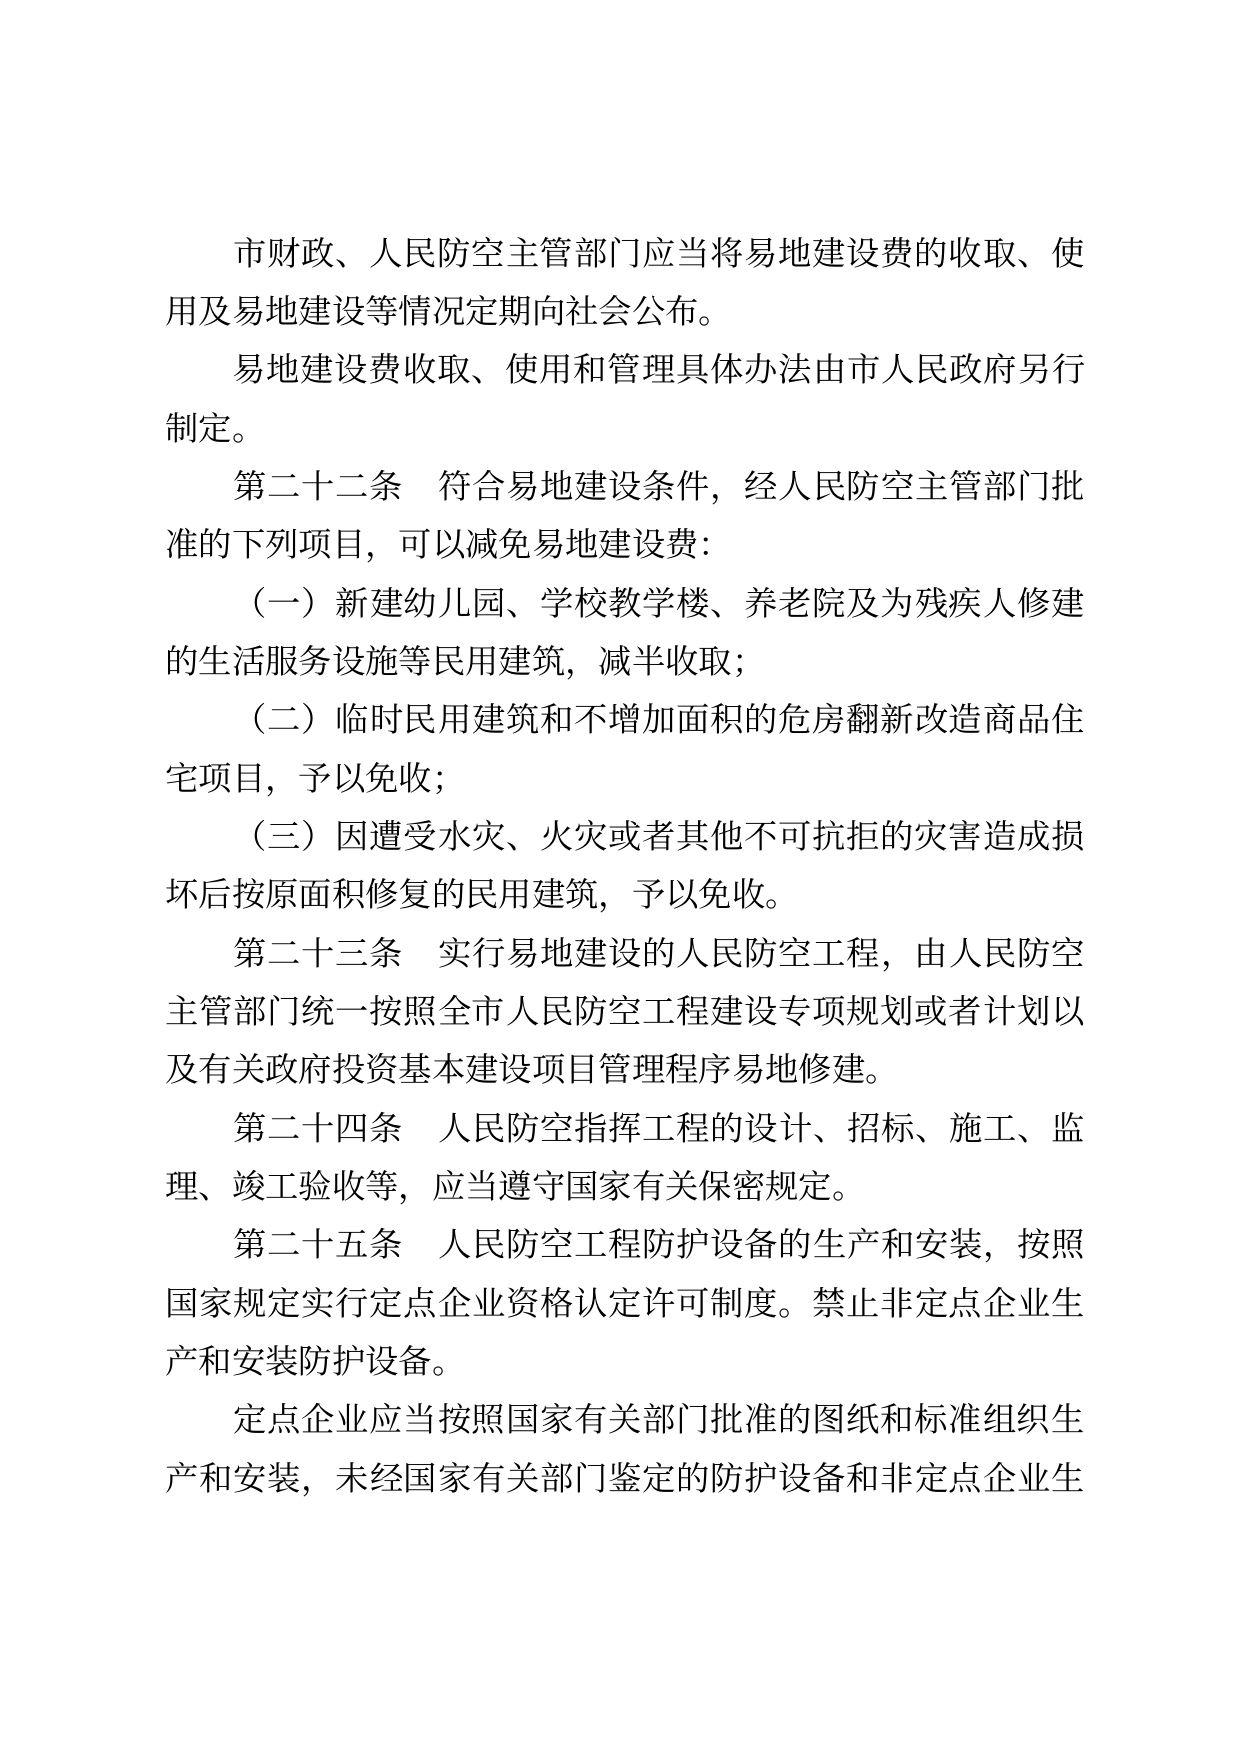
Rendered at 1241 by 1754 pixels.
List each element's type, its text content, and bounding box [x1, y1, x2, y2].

text 第二十二条 符合易地建设条件，经人民防空主管部门批准的下列项目，可以减免易地建设费： [165, 452, 1087, 568]
text 易地建设费收取、使用和管理具体办法由市人民政府另行制定。 [165, 335, 1087, 452]
text （一）新建幼儿园、学校教学楼、养老院及为残疾人修建的生活服务设施等民用建筑，减半收取； [165, 568, 1087, 685]
text （三）因遭受水灾、火灾或者其他不可抗拒的灾害造成损坏后按原面积修复的民用建筑，予以免收。 [165, 802, 1087, 918]
text 第二十四条 人民防空指挥工程的设计、招标、施工、监理、竣工验收等，应当遵守国家有关保密规定。 [165, 1093, 1087, 1210]
text 第二十五条 人民防空工程防护设备的生产和安装，按照国家规定实行定点企业资格认定许可制度。禁止非定点企业生产和安装防护设备。 [165, 1210, 1087, 1385]
text （二）临时民用建筑和不增加面积的危房翻新改造商品住宅项目，予以免收； [165, 685, 1087, 802]
text 市财政、人民防空主管部门应当将易地建设费的收取、使用及易地建设等情况定期向社会公布。 [165, 218, 1087, 335]
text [165, 1385, 1087, 1502]
text 第二十三条 实行易地建设的人民防空工程，由人民防空主管部门统一按照全市人民防空工程建设专项规划或者计划以及有关政府投资基本建设项目管理程序易地修建。 [165, 918, 1087, 1093]
